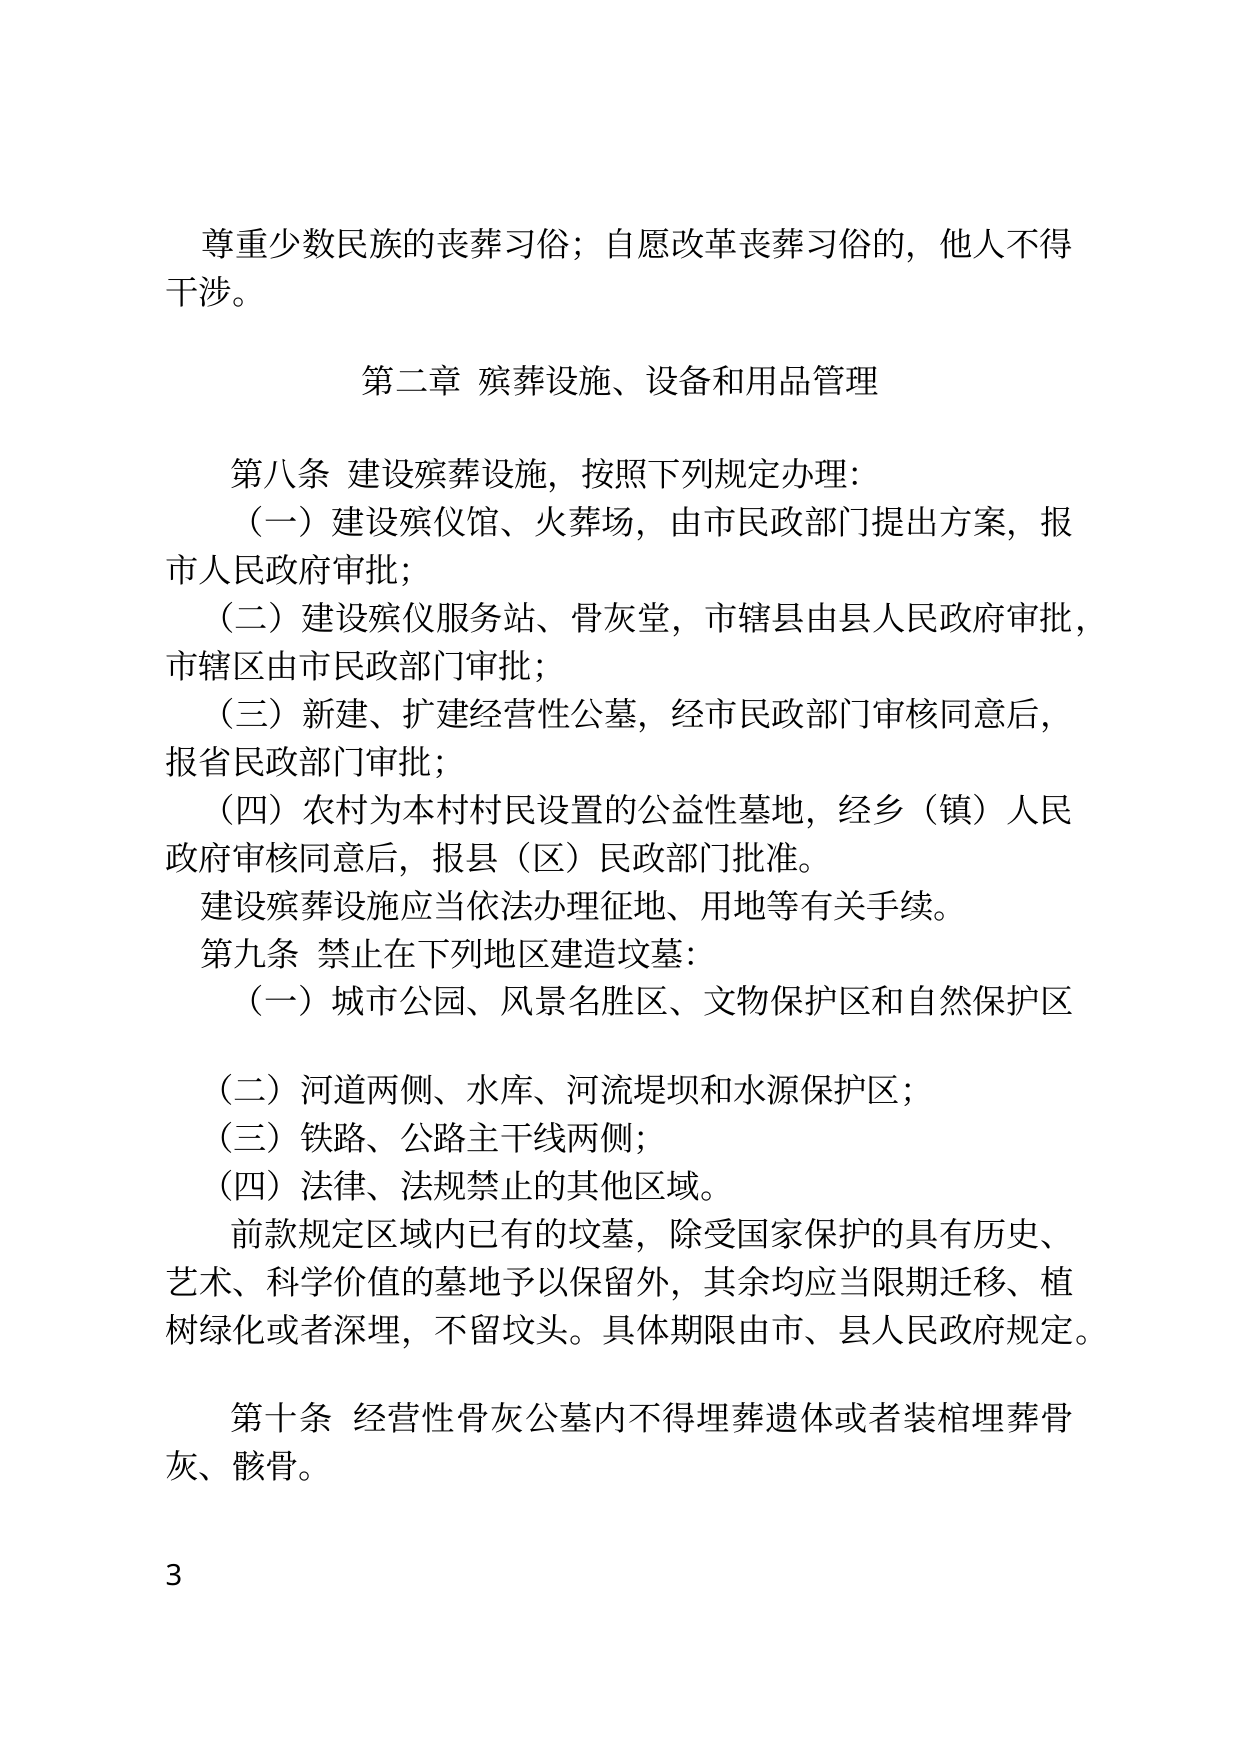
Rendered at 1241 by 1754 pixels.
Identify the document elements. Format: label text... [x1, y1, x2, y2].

text （一）建设殡仪馆、火葬场，由市民政部门提出方案，报市人民政府审批； [165, 496, 1075, 592]
text （二）河道两侧、水库、河流堤坝和水源保护区； [165, 1064, 1075, 1112]
text 第二章 殡葬设施、设备和用品管理 [165, 355, 1075, 403]
text 尊重少数民族的丧葬习俗；自愿改革丧葬习俗的，他人不得干涉。 [165, 218, 1075, 314]
text （四）农村为本村村民设置的公益性墓地，经乡（镇）人民政府审核同意后，报县（区）民政部门批准。 [165, 784, 1075, 880]
text 前款规定区域内已有的坟墓，除受国家保护的具有历史、艺术、科学价值的墓地予以保留外，其余均应当限期迁移、植树绿化或者深埋，不留坟头。具体期限由市、县人民政府规定。 [165, 1208, 1075, 1392]
text （四）法律、法规禁止的其他区域。 [165, 1160, 1075, 1208]
text 第八条 建设殡葬设施，按照下列规定办理： [165, 448, 1075, 496]
text 第九条 禁止在下列地区建造坟墓： [165, 928, 1075, 976]
text （三）新建、扩建经营性公墓，经市民政部门审核同意后，报省民政部门审批； [165, 688, 1075, 784]
text （二）建设殡仪服务站、骨灰堂，市辖县由县人民政府审批，市辖区由市民政部门审批； [165, 592, 1075, 688]
text 第十条 经营性骨灰公墓内不得埋葬遗体或者装棺埋葬骨灰、骸骨。 [165, 1392, 1075, 1488]
text （一）城市公园、风景名胜区、文物保护区和自然保护区； [165, 976, 1075, 1064]
text 建设殡葬设施应当依法办理征地、用地等有关手续。 [165, 880, 1075, 928]
text （三）铁路、公路主干线两侧； [165, 1112, 1075, 1160]
